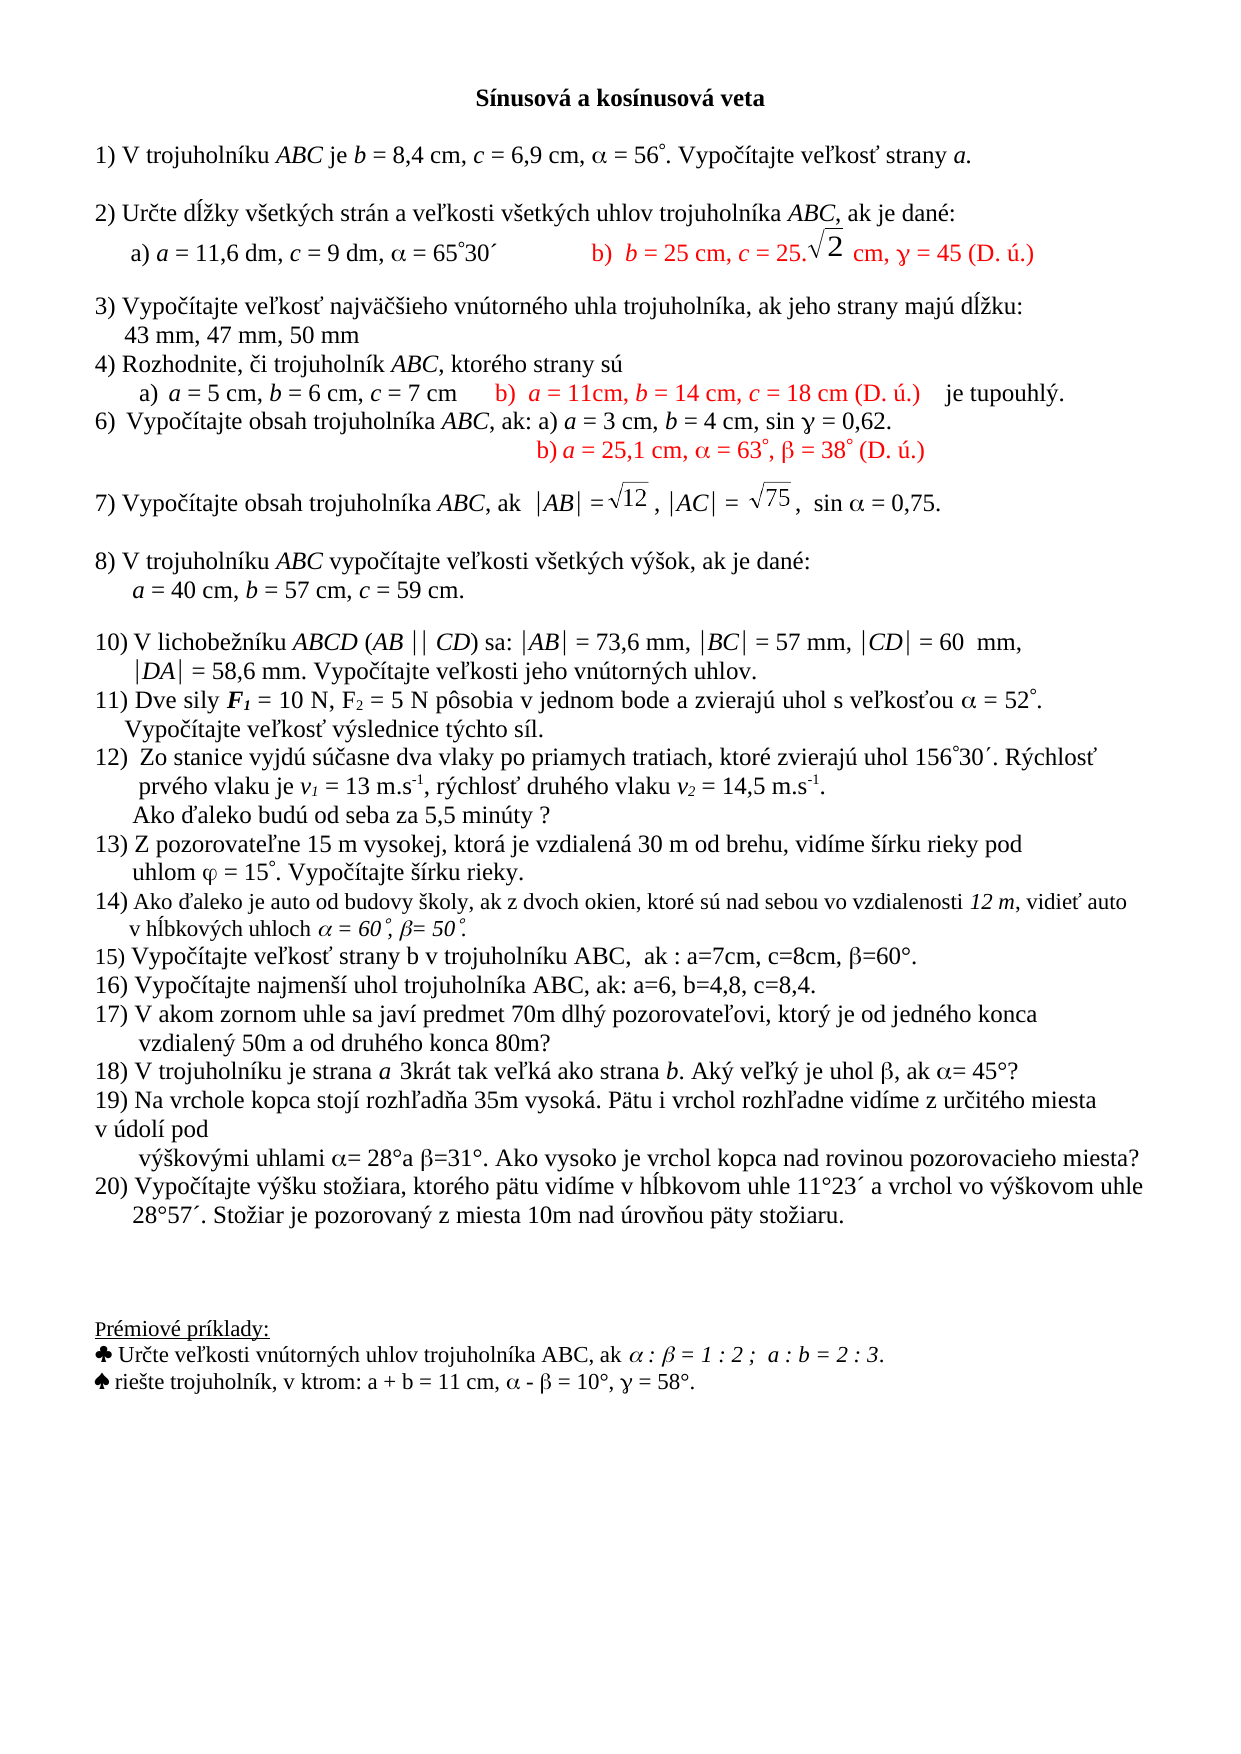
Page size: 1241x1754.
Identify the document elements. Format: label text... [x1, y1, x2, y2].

text riešte trojuholník, v ktrom: a + b = 11 cm, - = 10°, = 58°. [94, 1368, 1146, 1394]
text prvého vlaku je v1 = 13 m.s-1, rýchlosť druhého vlaku v2 = 14,5 m.s-1. [94, 771, 1146, 800]
text 20) Vypočítajte výšku stožiara, ktorého pätu vidíme v hĺbkovom uhle 11°23´ a vrchol vo výškovom uhle [94, 1171, 1146, 1200]
text 2) Určte dĺžky všetkých strán a veľkosti všetkých uhlov trojuholníka ABC, ak je dané: [94, 198, 1146, 226]
text 19) Na vrchole kopca stojí rozhľadňa 35m vysoká. Pätu i vrchol rozhľadne vidíme z určitého miesta v údolí pod [94, 1085, 1146, 1143]
text 43 mm, 47 mm, 50 mm [94, 320, 1146, 349]
list a = 5 cm, b = 6 cm, c = 7 cm b) a = 11cm, b = 14 cm, c = 18 cm (D. ú.) je tupouhlý. [139, 378, 1146, 406]
text 18) V trojuholníku je strana a 3krát tak veľká ako strana b. Aký veľký je uhol , ak = 45°? [94, 1056, 1146, 1085]
text 6) Vypočítajte obsah trojuholníka ABC, ak: a) a = 3 cm, b = 4 cm, sin = 0,62. [94, 406, 1146, 435]
text Ako ďaleko budú od seba za 5,5 minúty ? [94, 800, 1146, 829]
text 1) V trojuholníku ABC je b = 8,4 cm, c = 6,9 cm,  = 56. Vypočítajte veľkosť strany a. [94, 140, 1087, 169]
text 13) Z pozorovateľne 15 m vysokej, ktorá je vzdialená 30 m od brehu, vidíme šírku rieky pod [94, 829, 1057, 857]
text 4) Rozhodnite, či trojuholník ABC, ktorého strany sú [94, 349, 1146, 378]
text v hĺbkových uhloch = 60, = 50. [94, 915, 1146, 941]
text b) a = 25,1 cm, = 63, = 38 (D. ú.) [109, 435, 1146, 464]
text Sínusová a kosínusová veta [94, 83, 1146, 111]
text a = 40 cm, b = 57 cm, c = 59 cm. [94, 575, 1146, 603]
text vzdialený 50m a od druhého konca 80m? [94, 1028, 1146, 1056]
text DA = 58,6 mm. Vypočítajte veľkosti jeho vnútorných uhlov. [94, 656, 1146, 685]
text 10) V lichobežníku ABCD (AB CD) sa: AB = 73,6 mm, BC = 57 mm, CD = 60 mm, [94, 627, 1146, 656]
text 15) Vypočítajte veľkosť strany b v trojuholníku ABC, ak : a=7cm, c=8cm, =60°. [94, 941, 1146, 970]
text 17) V akom zornom uhle sa javí predmet 70m dlhý pozorovateľovi, ktorý je od jedného konca [94, 999, 1146, 1028]
text 7) Vypočítajte obsah trojuholníka ABC, ak AB =, AC = , sin = 0,75. [94, 476, 1122, 517]
text 12) Zo stanice vyjdú súčasne dva vlaky po priamych tratiach, ktoré zvierajú uhol 15630. Rýchlosť [94, 742, 1146, 771]
text 14) Ako ďaleko je auto od budovy školy, ak z dvoch okien, ktoré sú nad sebou vo vzdialenosti , vidieť auto [94, 886, 1146, 915]
text 11) Dve sily F1 = 10 N, F2 = 5 N pôsobia v jednom bode a zvierajú uhol s veľkosťou = 52. Vypočítajte veľkosť výslednice týchto síl. [94, 685, 1042, 742]
text 16) Vypočítajte najmenší uhol trojuholníka ABC, ak: a=6, b=4,8, c=8,4. [94, 970, 1146, 999]
text výškovými uhlami = 28°a =31°. Ako vysoko je vrchol kopca nad rovinou pozorovacieho miesta? [94, 1143, 1146, 1171]
text a) a = 11,6 dm, c = 9 dm, = 6530´ b) b = 25 cm, c = 25. cm, = 45 (D. ú.) [94, 226, 1146, 267]
text Určte veľkosti vnútorných uhlov trojuholníka ABC, ak : = 1 : 2 ; a : b = 2 : 3. [94, 1341, 1146, 1368]
text Prémiové príklady: [94, 1315, 1146, 1341]
text 3) Vypočítajte veľkosť najväčšieho vnútorného uhla trojuholníka, ak jeho strany majú dĺžku: [94, 291, 1057, 320]
text 28°57´. Stožiar je pozorovaný z miesta 10m nad úrovňou päty stožiaru. [94, 1200, 1146, 1229]
text 8) V trojuholníku ABC vypočítajte veľkosti všetkých výšok, ak je dané: [94, 546, 1146, 575]
text uhlom = 15. Vypočítajte šírku rieky. [94, 857, 1057, 886]
